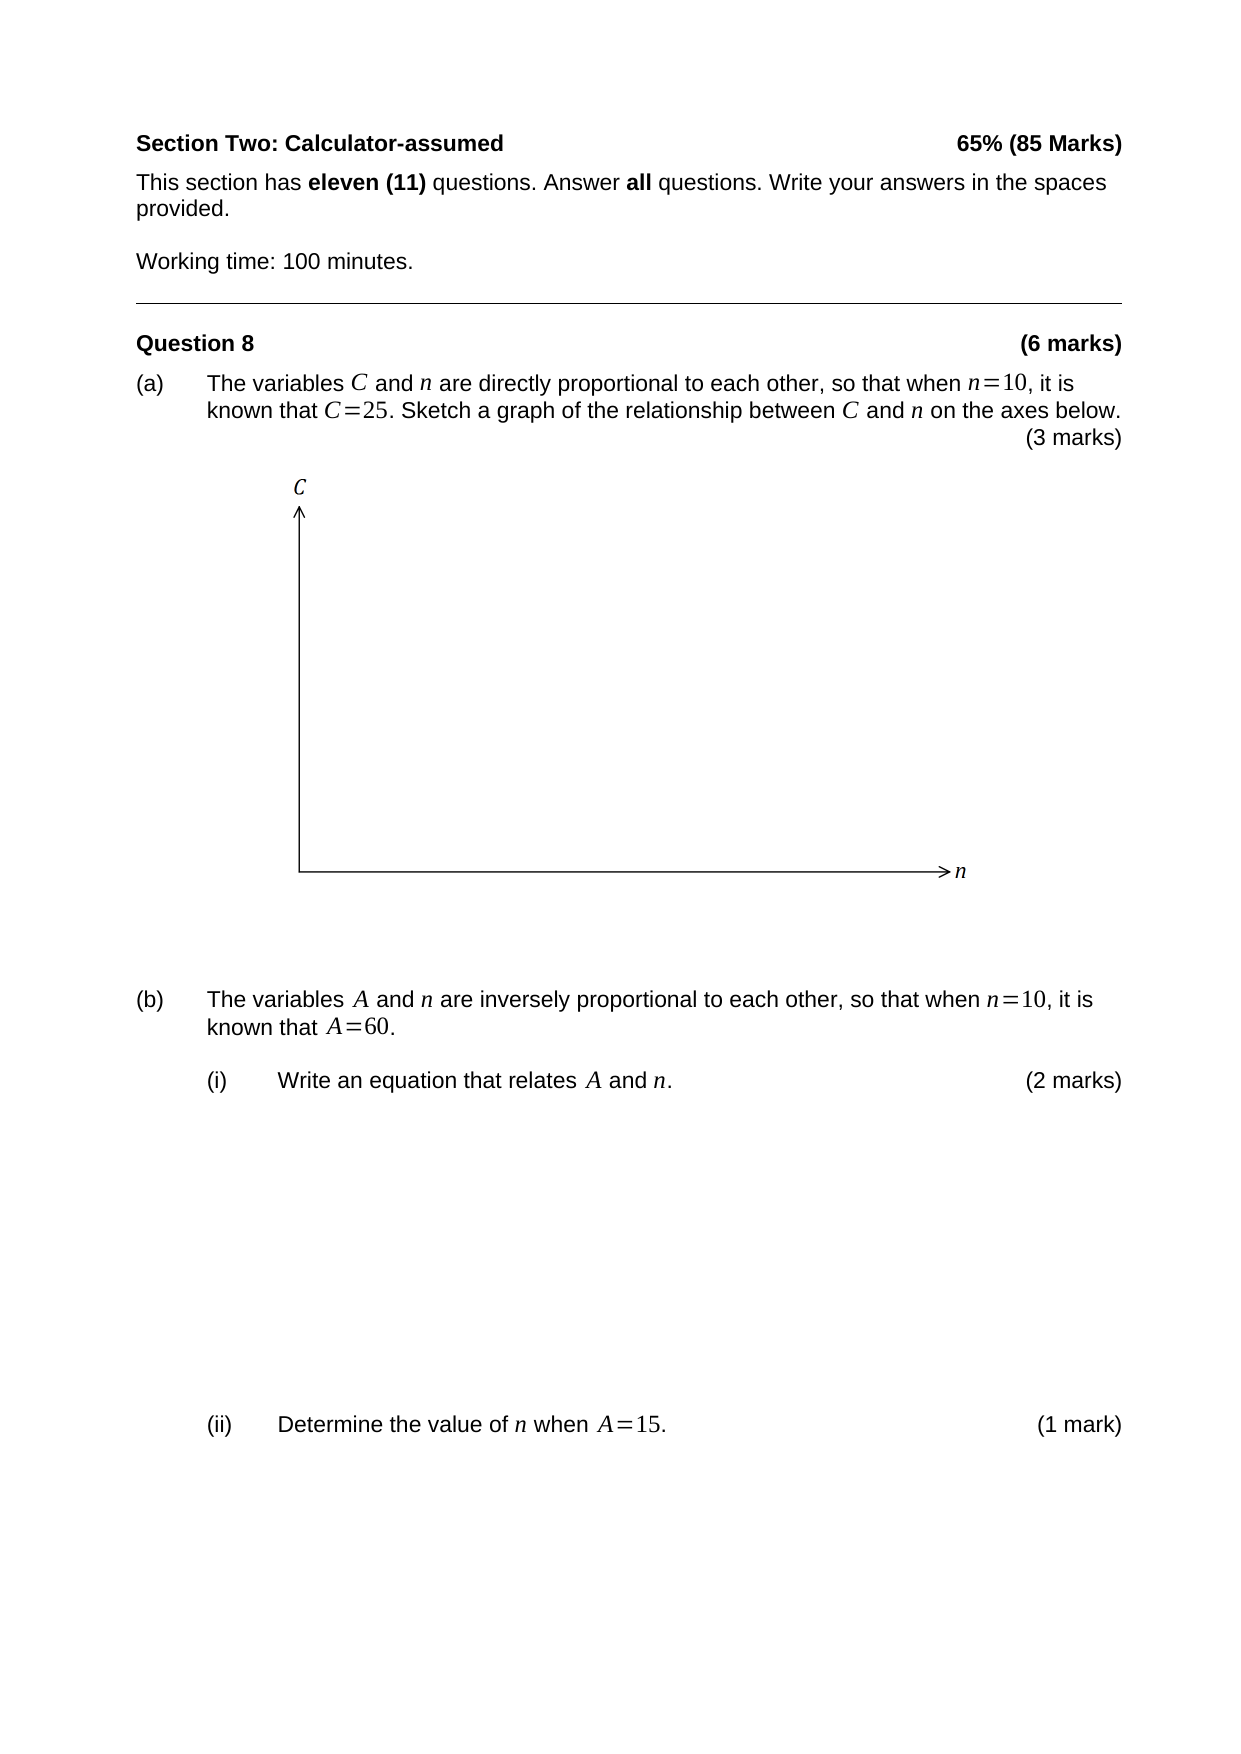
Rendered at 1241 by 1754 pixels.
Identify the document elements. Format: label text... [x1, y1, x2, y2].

text (b) The variables and are inversely proportional to each other, so that when , it is known that . [136, 985, 1122, 1041]
text Question 8 (6 marks) [136, 330, 1122, 356]
text (i) Write an equation that relates and . (2 marks) [207, 1067, 1122, 1094]
text Section Two: Calculator-assumed 65% (85 Marks) [136, 130, 1122, 156]
text This section has eleven (11) questions. Answer all questions. Write your answers in the spaces provided. [136, 169, 1122, 221]
text (ii) Determine the value of when . (1 mark) [207, 1411, 1122, 1438]
text (a) The variables and are directly proportional to each other, so that when , it is known that . Sketch a graph of the relationship between and on the axes below. (3 marks) [136, 369, 1122, 450]
picture [290, 476, 968, 880]
text Working time: 100 minutes. [136, 248, 1122, 274]
